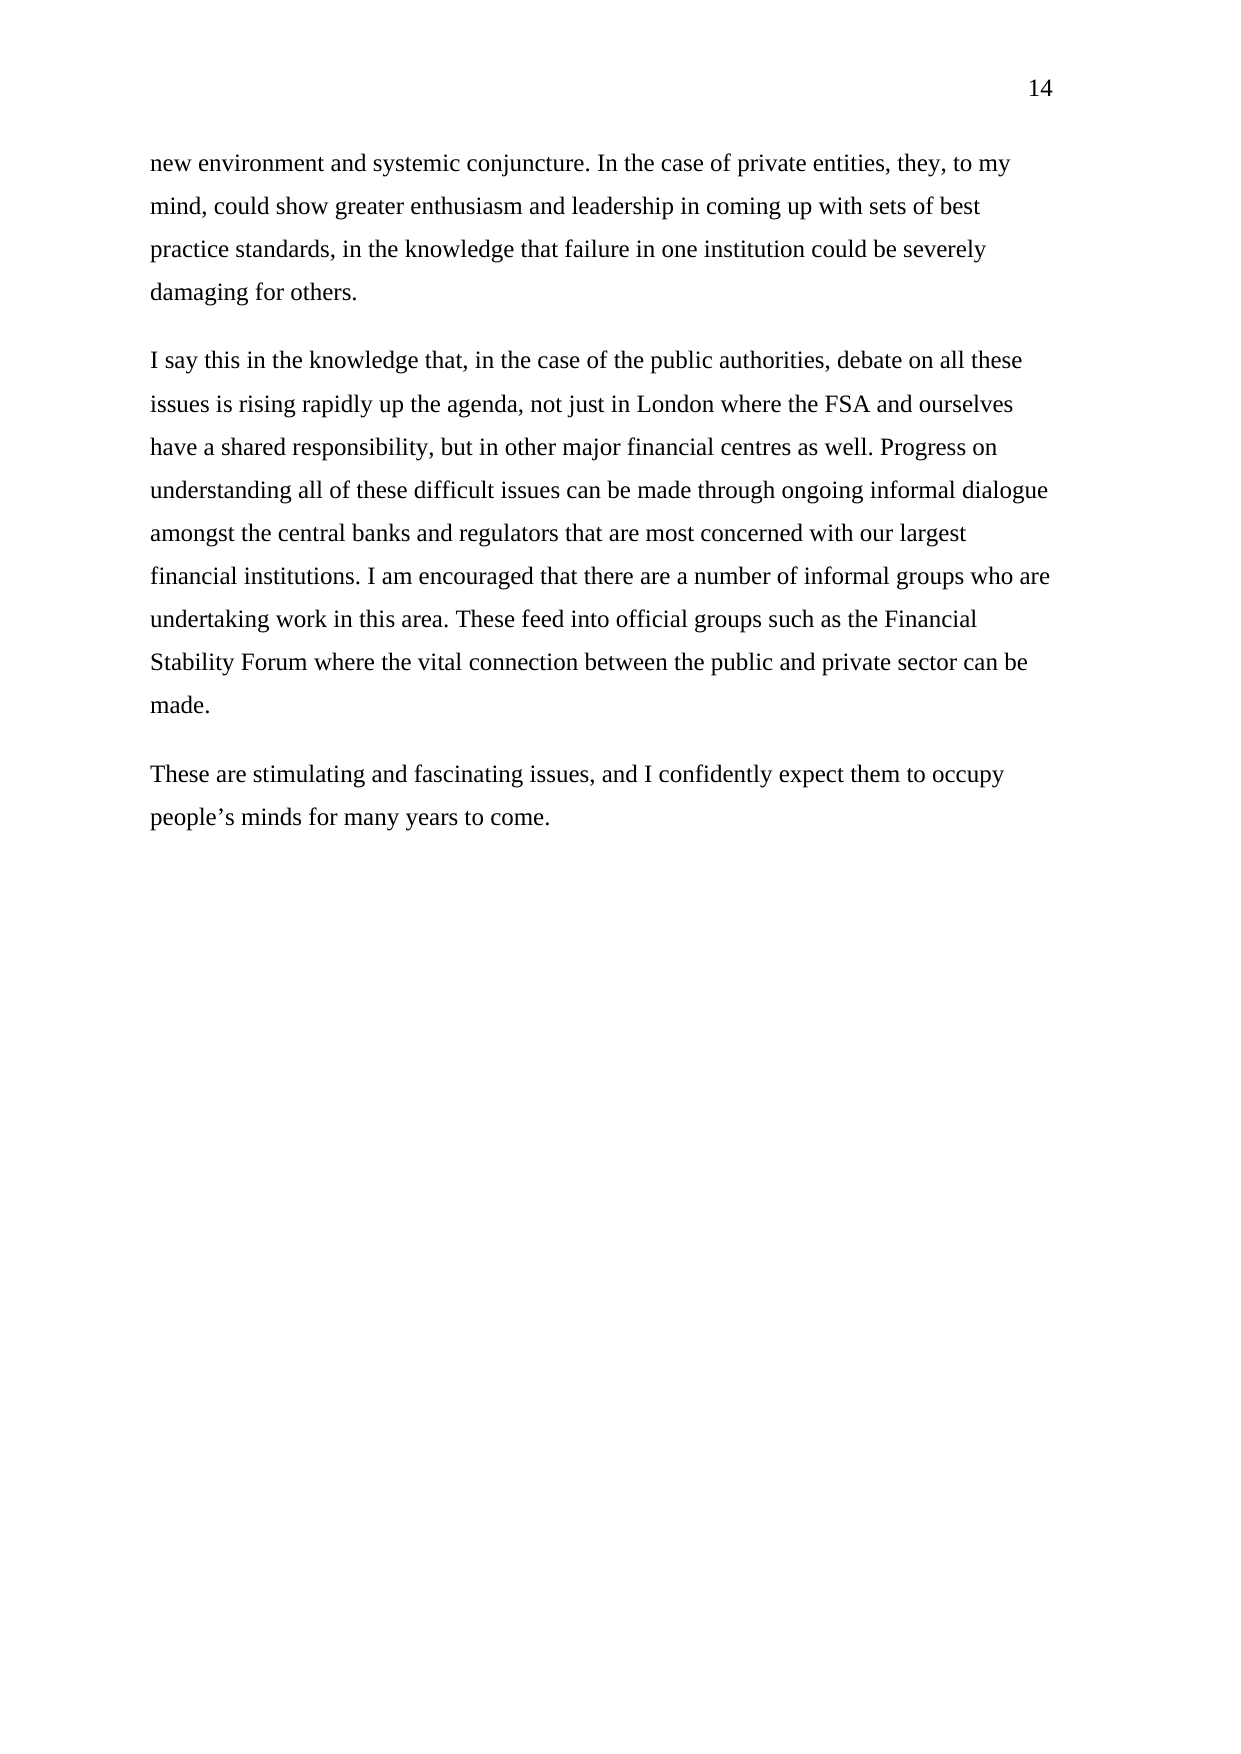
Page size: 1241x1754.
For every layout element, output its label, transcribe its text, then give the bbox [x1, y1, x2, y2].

text These are stimulating and fascinating issues, and I confidently expect them to occupy people’s minds for many years to come. [150, 759, 1007, 831]
text I say this in the knowledge that, in the case of the public authorities, debate on all these issues is rising rapidly up the agenda, not just in London where the FSA and ourselves have a shared responsibility, but in other major financial centres as well. Progress on understanding all of these difficult issues can be made through ongoing informal dialogue amongst the central banks and regulators that are most concerned with our largest financial institutions. I am encouraged that there are a number of informal groups who are undertaking work in this area. These feed into official groups such as the Financial Stability Forum where the vital connection between the public and private sector can be made. [150, 346, 1053, 719]
text new environment and systemic conjuncture. In the case of private entities, they, to my mind, could show greater enthusiasm and leadership in coming up with sets of best practice standards, in the knowledge that failure in one institution could be severely damaging for others. [150, 148, 1014, 306]
